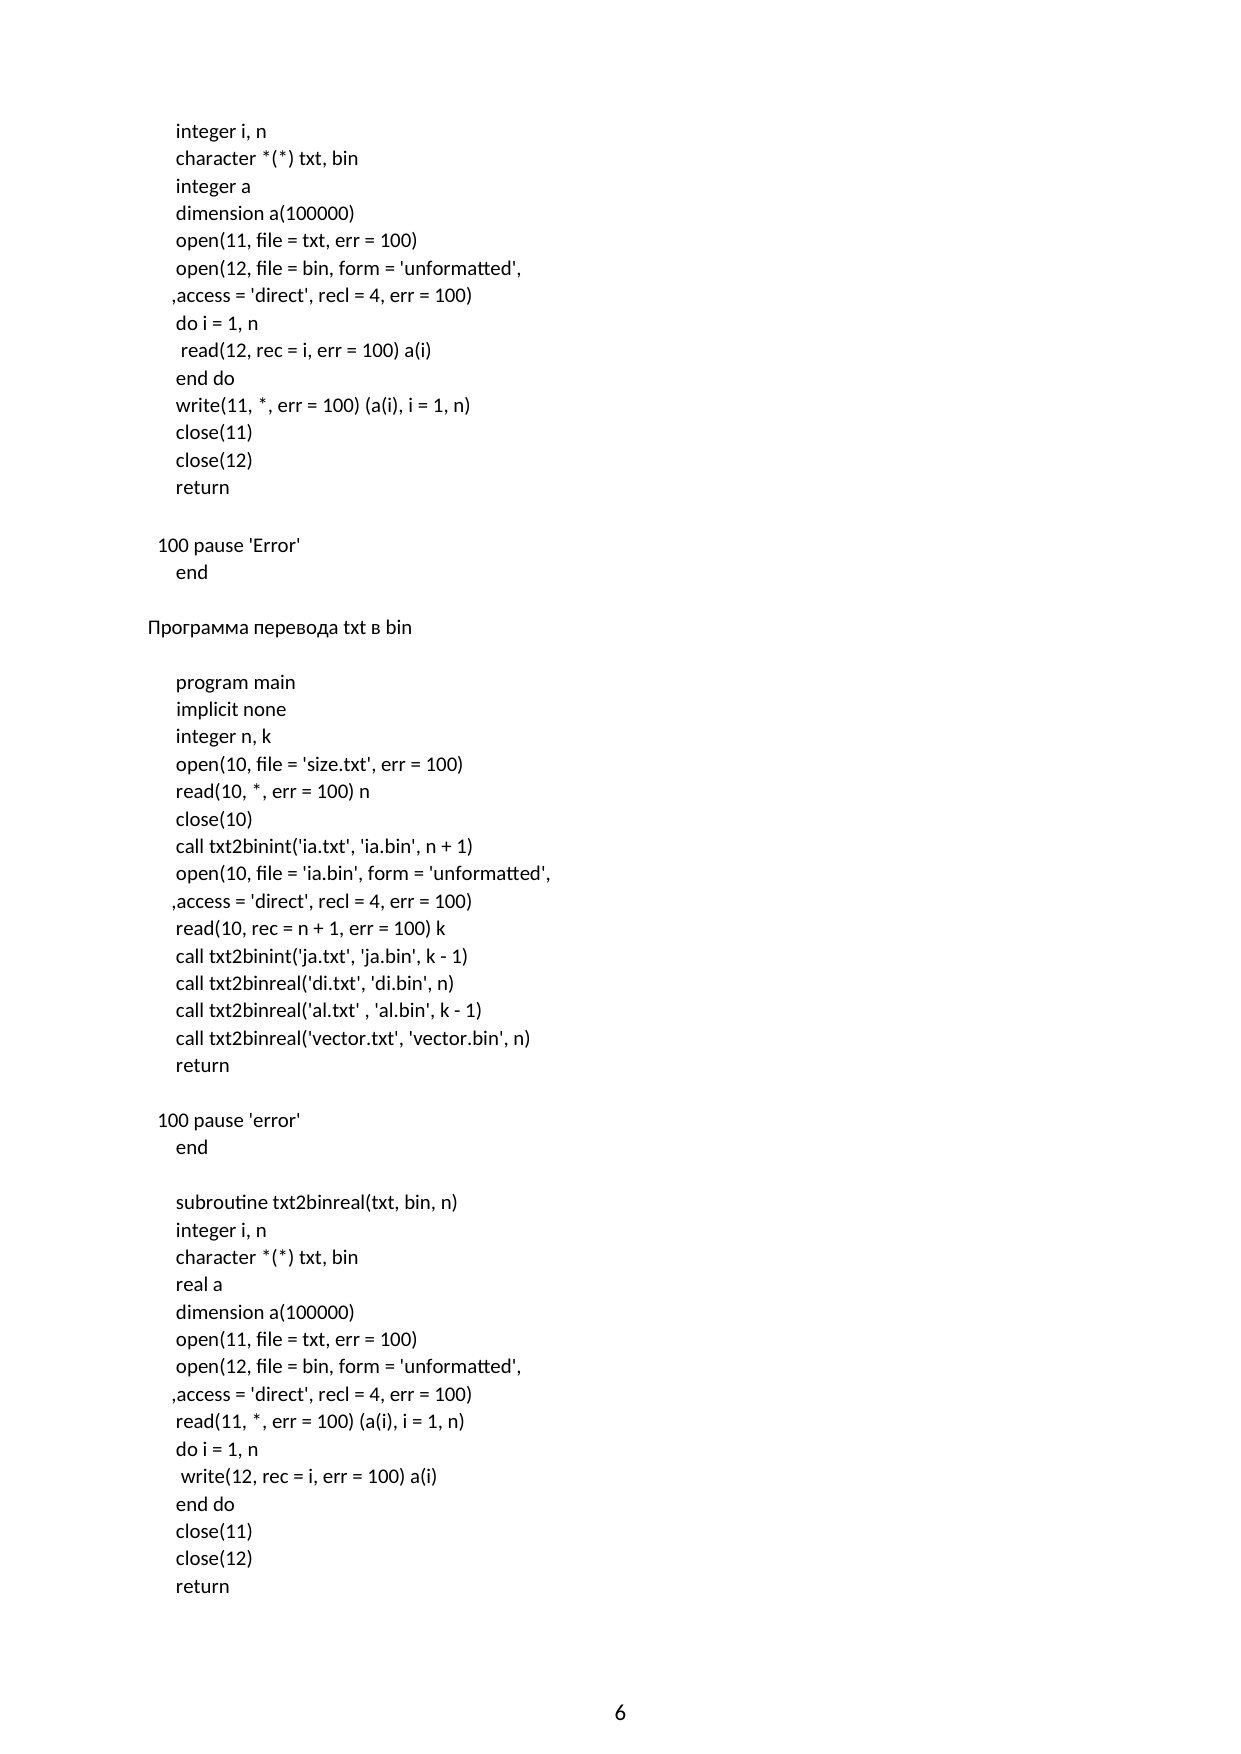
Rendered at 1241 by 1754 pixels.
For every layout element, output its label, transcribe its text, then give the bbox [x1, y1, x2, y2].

list close(11) [148, 1518, 1122, 1543]
list open(10, file = 'ia.bin', form = 'unformatted', [148, 861, 1122, 886]
list close(11) [148, 419, 1122, 445]
list return [148, 474, 1122, 500]
list call txt2binint('ia.txt', 'ia.bin', n + 1) [148, 833, 1122, 859]
list do i = 1, n [148, 1436, 1122, 1461]
list 100 pause 'error' [148, 1107, 1122, 1133]
list Программа перевода txt в bin [148, 614, 1122, 639]
list call txt2binreal('vector.txt', 'vector.bin', n) [148, 1025, 1122, 1050]
list call txt2binreal('al.txt' , 'al.bin', k - 1) [148, 998, 1122, 1023]
list program main [148, 669, 1122, 694]
list subroutine txt2binreal(txt, bin, n) [148, 1189, 1122, 1215]
list end do [148, 365, 1122, 390]
list read(10, rec = n + 1, err = 100) k [148, 915, 1122, 941]
list real a [148, 1272, 1122, 1297]
list read(12, rec = i, err = 100) a(i) [148, 337, 1122, 363]
list end [148, 559, 1122, 585]
list implicit none [148, 696, 1122, 722]
list character *(*) txt, bin [148, 146, 1122, 171]
list call txt2binreal('di.txt', 'di.bin', n) [148, 970, 1122, 996]
list write(12, rec = i, err = 100) a(i) [148, 1463, 1122, 1489]
list end do [148, 1491, 1122, 1516]
list do i = 1, n [148, 310, 1122, 335]
list 100 pause 'Error' [148, 532, 1122, 557]
list character *(*) txt, bin [148, 1244, 1122, 1269]
list call txt2binint('ja.txt', 'ja.bin', k - 1) [148, 943, 1122, 968]
list read(11, *, err = 100) (a(i), i = 1, n) [148, 1408, 1122, 1434]
list ,access = 'direct', recl = 4, err = 100) [148, 888, 1122, 913]
list close(12) [148, 1546, 1122, 1571]
list dimension a(100000) [148, 200, 1122, 226]
list open(11, file = txt, err = 100) [148, 1326, 1122, 1352]
list integer n, k [148, 724, 1122, 749]
list write(11, *, err = 100) (a(i), i = 1, n) [148, 392, 1122, 417]
list close(10) [148, 806, 1122, 831]
list open(10, file = 'size.txt', err = 100) [148, 751, 1122, 776]
list dimension a(100000) [148, 1299, 1122, 1324]
list integer i, n [148, 118, 1122, 143]
list open(12, file = bin, form = 'unformatted', [148, 1354, 1122, 1379]
list integer i, n [148, 1217, 1122, 1242]
list end [148, 1134, 1122, 1160]
list read(10, *, err = 100) n [148, 778, 1122, 804]
list close(12) [148, 447, 1122, 472]
list ,access = 'direct', recl = 4, err = 100) [148, 1381, 1122, 1407]
list return [148, 1052, 1122, 1078]
list open(12, file = bin, form = 'unformatted', [148, 255, 1122, 281]
list integer a [148, 173, 1122, 198]
list open(11, file = txt, err = 100) [148, 228, 1122, 253]
list return [148, 1573, 1122, 1598]
list ,access = 'direct', recl = 4, err = 100) [148, 282, 1122, 308]
